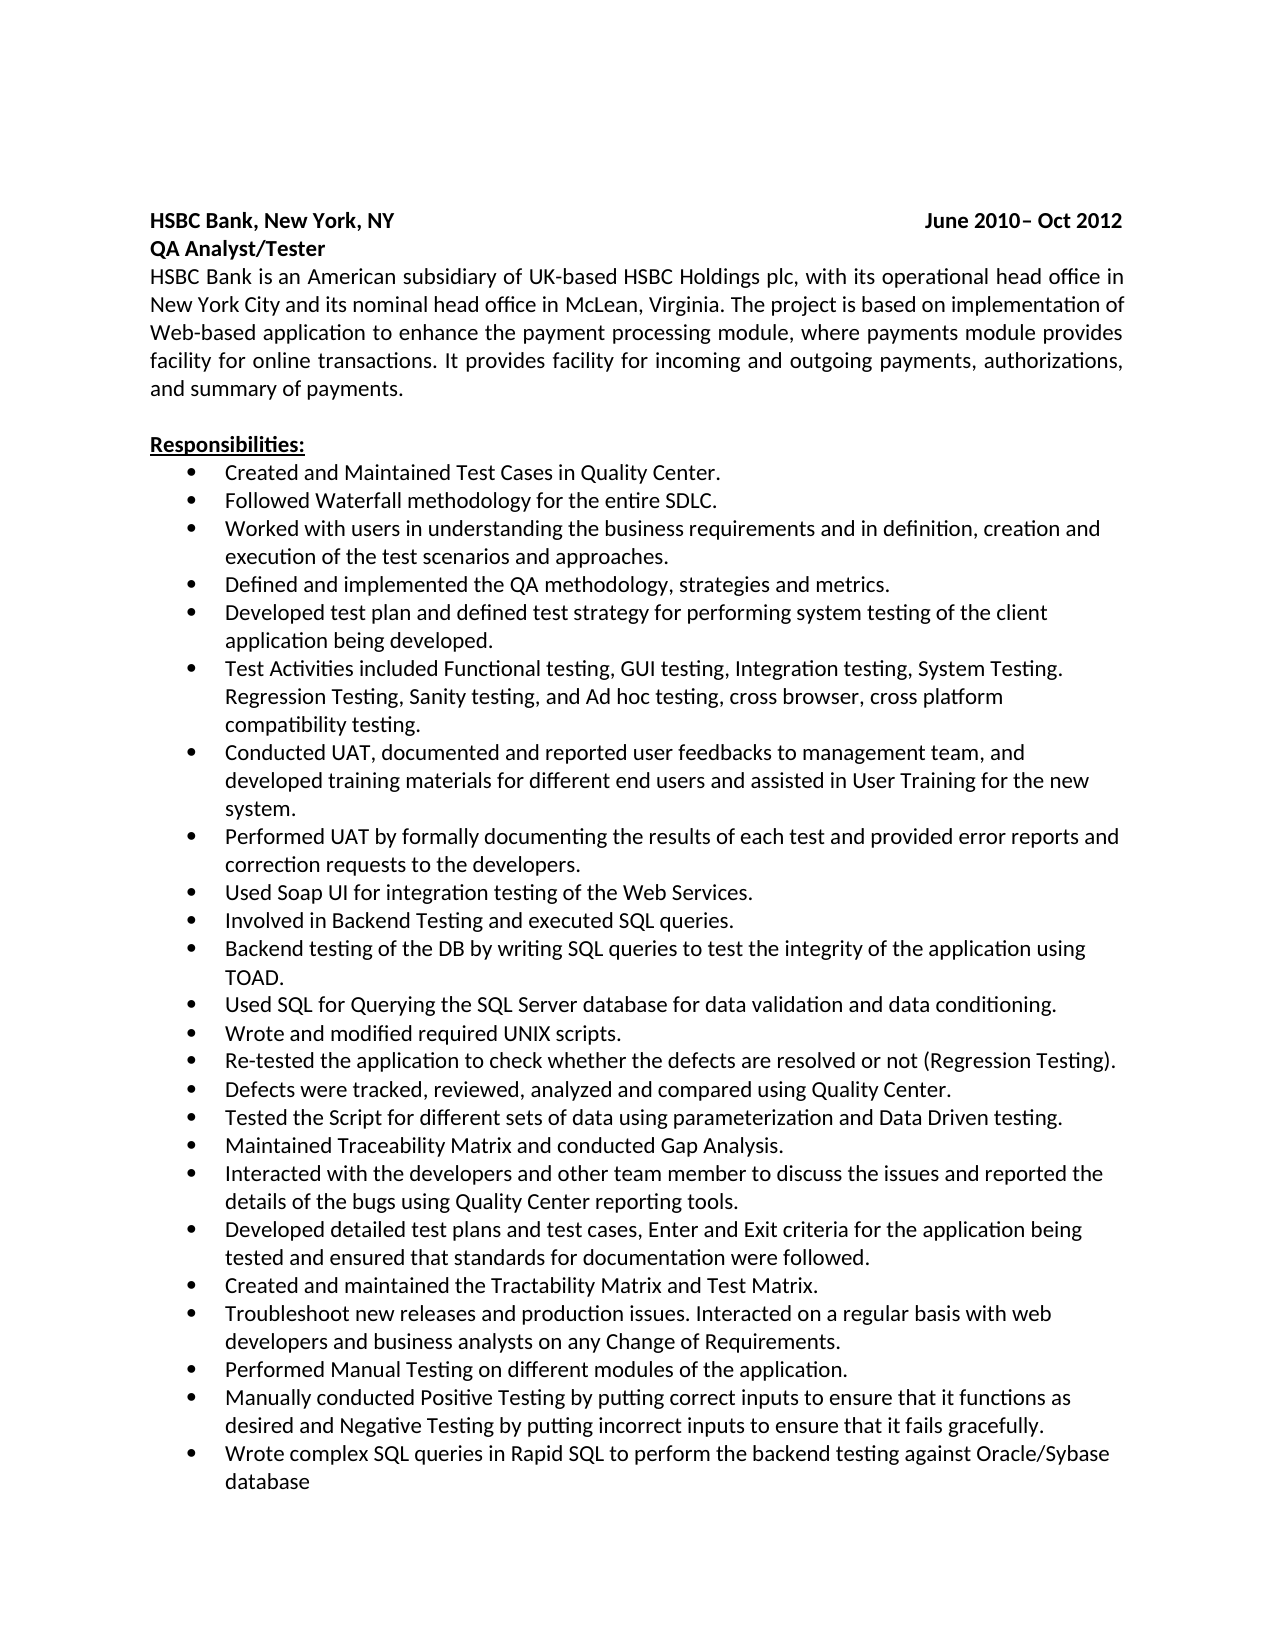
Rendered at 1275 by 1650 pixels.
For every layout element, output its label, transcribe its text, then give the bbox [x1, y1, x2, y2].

list Defined and implemented the QA methodology, strategies and metrics. [187, 570, 1125, 598]
list Worked with users in understanding the business requirements and in definition, creation and execution of the test scenarios and approaches. [187, 514, 1125, 570]
list Involved in Backend Testing and executed SQL queries. [187, 907, 1125, 934]
list Backend testing of the DB by writing SQL queries to test the integrity of the application using TOAD. [187, 934, 1125, 991]
list Performed UAT by formally documenting the results of each test and provided error reports and correction requests to the developers. [187, 822, 1125, 878]
list Troubleshoot new releases and production issues. Interacted on a regular basis with web developers and business analysts on any Change of Requirements. [187, 1299, 1125, 1355]
list Tested the Script for different sets of data using parameterization and Data Driven testing. [187, 1103, 1125, 1131]
list Manually conducted Positive Testing by putting correct inputs to ensure that it functions as desired and Negative Testing by putting incorrect inputs to ensure that it fails gracefully. [187, 1383, 1125, 1439]
list Defects were tracked, reviewed, analyzed and compared using Quality Center. [187, 1075, 1125, 1103]
text Responsibilities: [150, 430, 1125, 458]
list Created and Maintained Test Cases in Quality Center. [187, 458, 1125, 486]
list Interacted with the developers and other team member to discuss the issues and reported the details of the bugs using Quality Center reporting tools. [187, 1159, 1125, 1215]
list Performed Manual Testing on different modules of the application. [187, 1355, 1125, 1383]
list Maintained Traceability Matrix and conducted Gap Analysis. [187, 1131, 1125, 1159]
list Conducted UAT, documented and reported user feedbacks to management team, and developed training materials for different end users and assisted in User Training for the new system. [187, 738, 1125, 822]
list Developed test plan and defined test strategy for performing system testing of the client application being developed. [187, 598, 1125, 654]
list Used SQL for Querying the SQL Server database for data validation and data conditioning. [187, 991, 1125, 1019]
list Re-tested the application to check whether the defects are resolved or not (Regression Testing). [187, 1047, 1125, 1075]
list Developed detailed test plans and test cases, Enter and Exit criteria for the application being tested and ensured that standards for documentation were followed. [187, 1215, 1125, 1271]
list Used Soap UI for integration testing of the Web Services. [187, 878, 1125, 907]
list Test Activities included Functional testing, GUI testing, Integration testing, System Testing. Regression Testing, Sanity testing, and Ad hoc testing, cross browser, cross platform compatibility testing. [187, 654, 1125, 738]
list Wrote complex SQL queries in Rapid SQL to perform the backend testing against Oracle/Sybase database [187, 1439, 1125, 1495]
list Created and maintained the Tractability Matrix and Test Matrix. [187, 1271, 1125, 1299]
text QA Analyst/Tester [150, 234, 1125, 262]
text HSBC Bank is an American subsidiary of UK-based HSBC Holdings plc, with its operational head office in New York City and its nominal head office in McLean, Virginia. The project is based on implementation of Web-based application to enhance the payment processing module, where payments module provides facility for online transactions. It provides facility for incoming and outgoing payments, authorizations, and summary of payments. [150, 262, 1125, 402]
list Wrote and modified required UNIX scripts. [187, 1019, 1125, 1047]
text HSBC Bank, New York, NY June 2010– Oct 2012 [150, 206, 1125, 234]
list Followed Waterfall methodology for the entire SDLC. [187, 486, 1125, 514]
